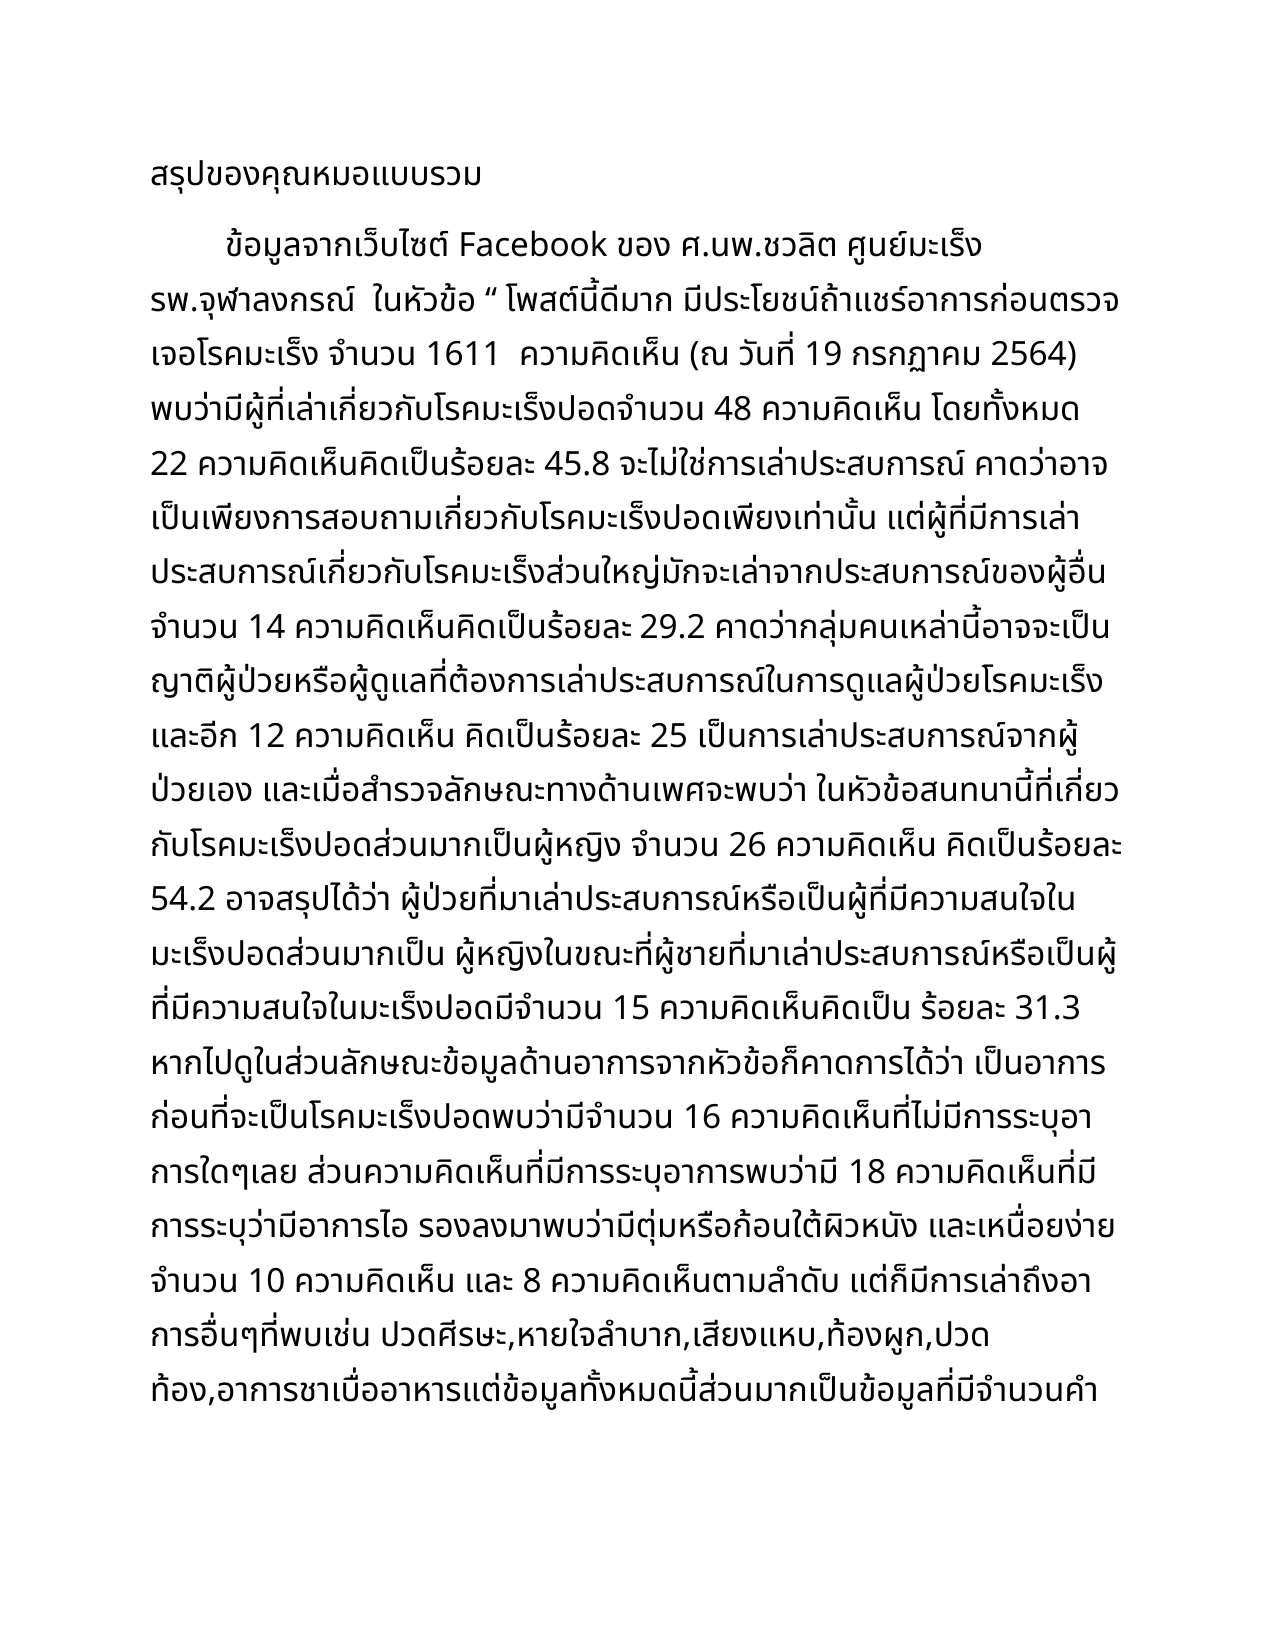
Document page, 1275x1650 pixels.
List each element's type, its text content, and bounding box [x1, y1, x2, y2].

text สรุปของคุณหมอแบบรวม [150, 150, 1125, 200]
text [150, 221, 1125, 1416]
